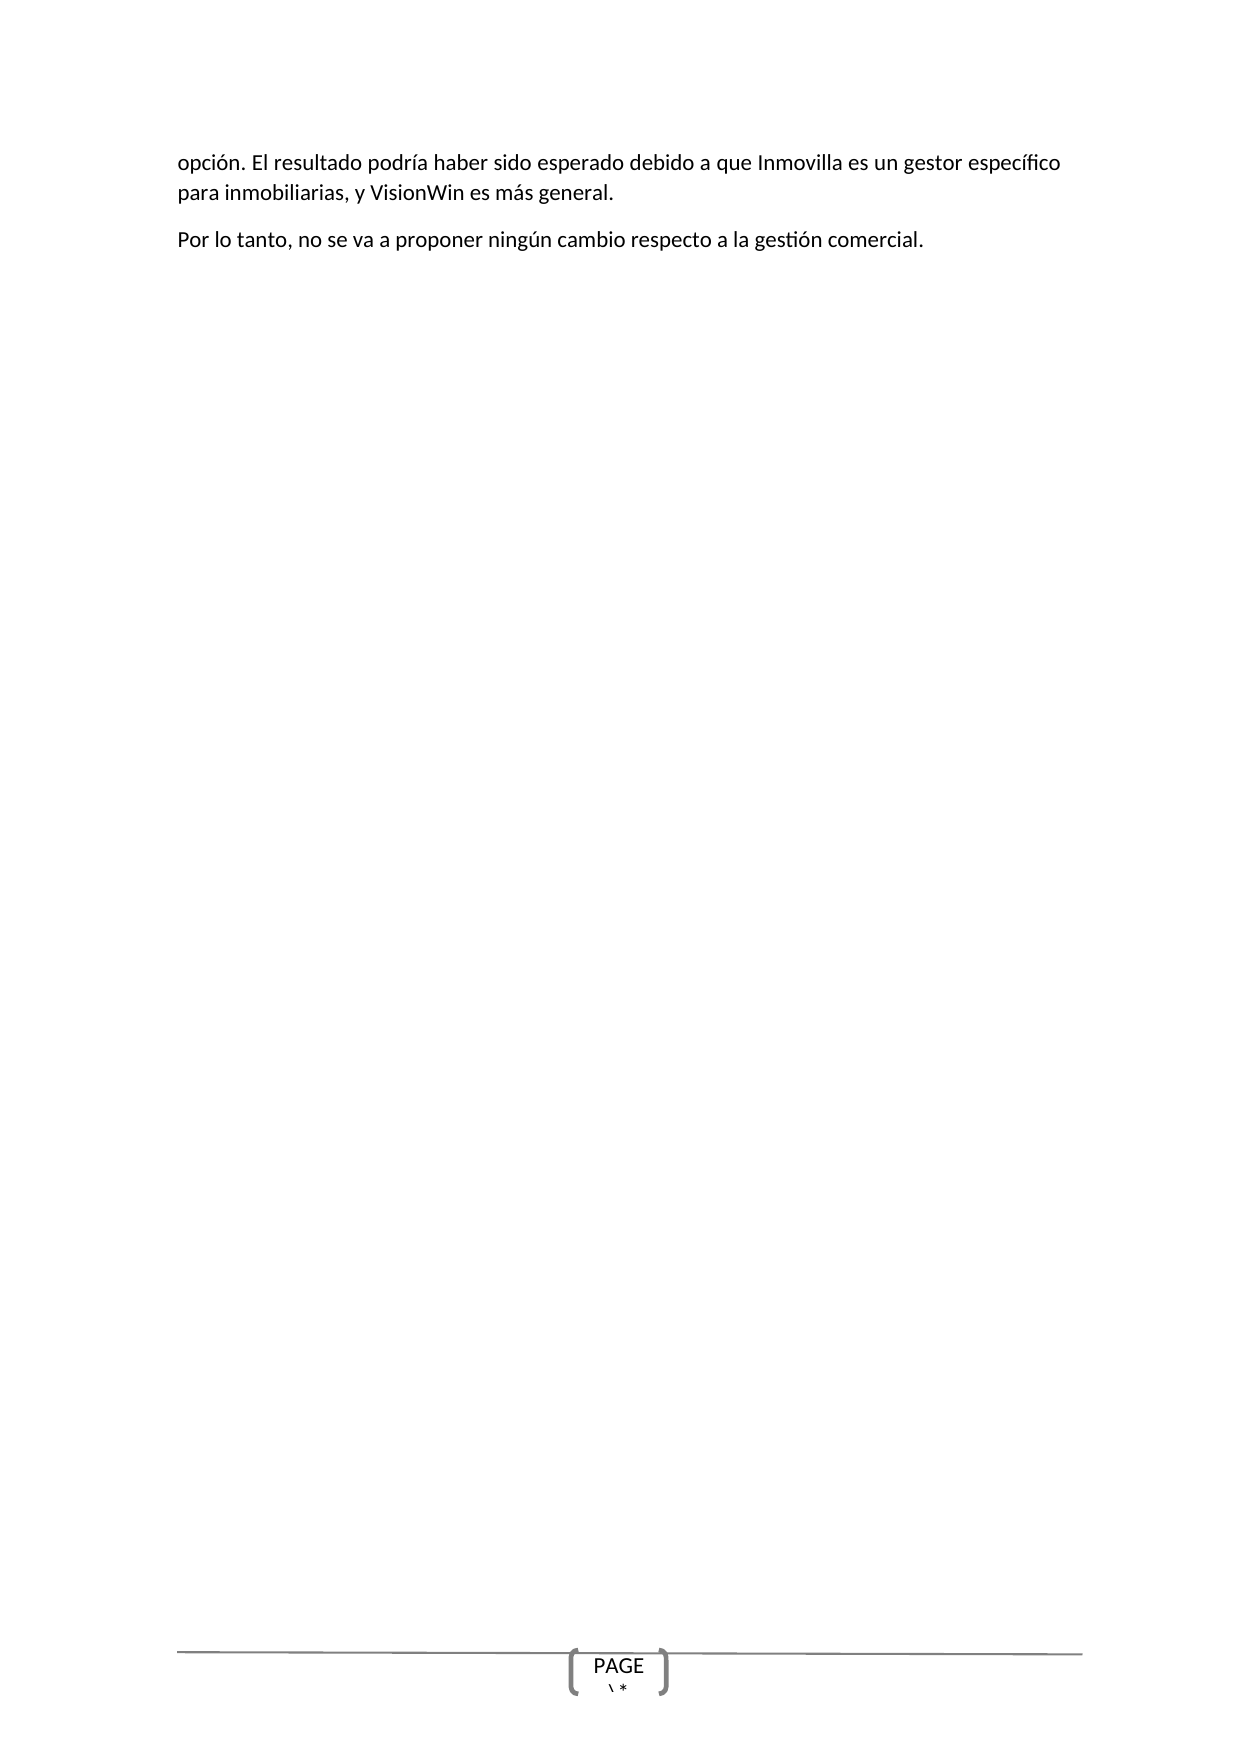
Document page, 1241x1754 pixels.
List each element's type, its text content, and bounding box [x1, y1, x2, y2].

text Por lo tanto, no se va a proponer ningún cambio respecto a la gestión comercial. [177, 225, 1063, 253]
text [177, 148, 1063, 206]
